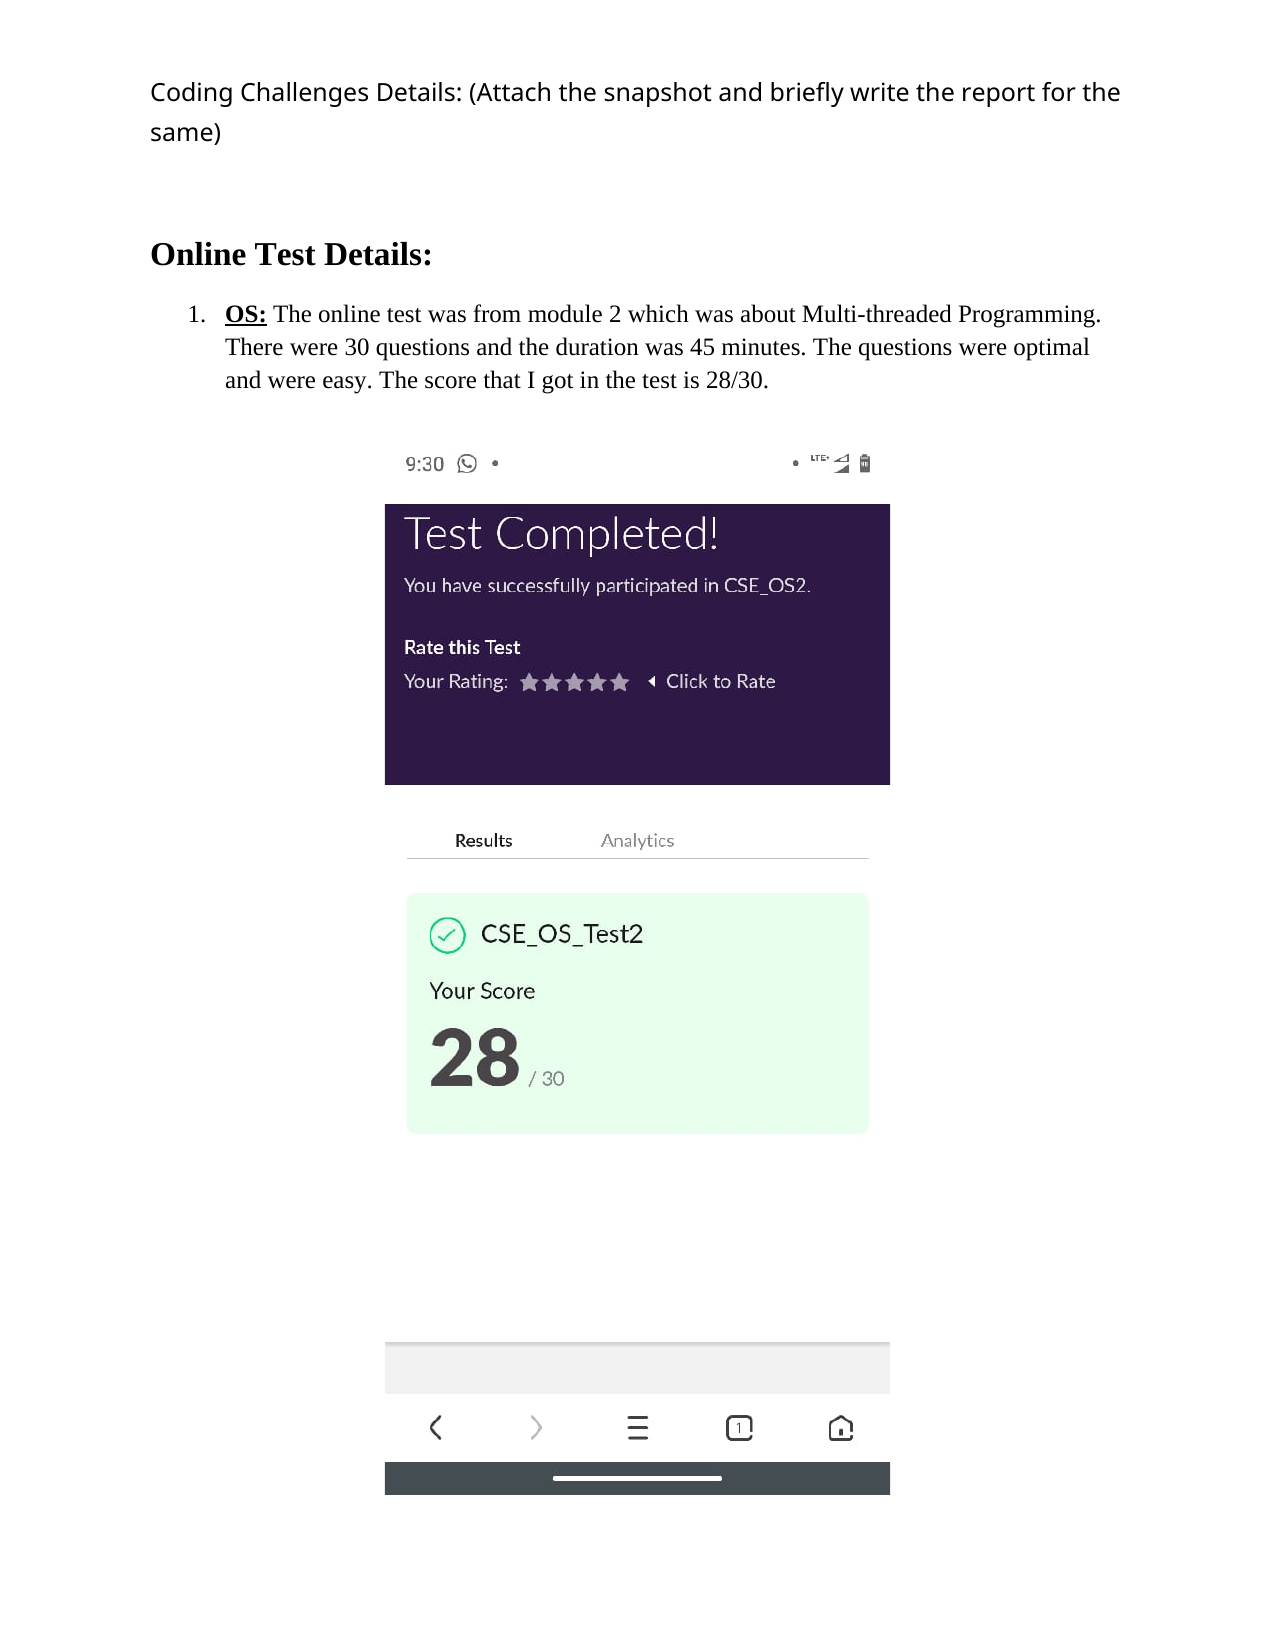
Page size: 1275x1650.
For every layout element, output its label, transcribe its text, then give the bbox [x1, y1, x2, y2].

list OS: The online test was from module 2 which was about Multi-threaded Programming. There were 30 questions and the duration was 45 minutes. The questions were optimal and were easy. The score that I got in the test is 28/30. [187, 299, 1125, 394]
text Coding Challenges Details: (Attach the snapshot and briefly write the report for the same) [150, 75, 1125, 148]
text Online Test Details: [150, 234, 1125, 272]
picture [384, 443, 891, 1495]
